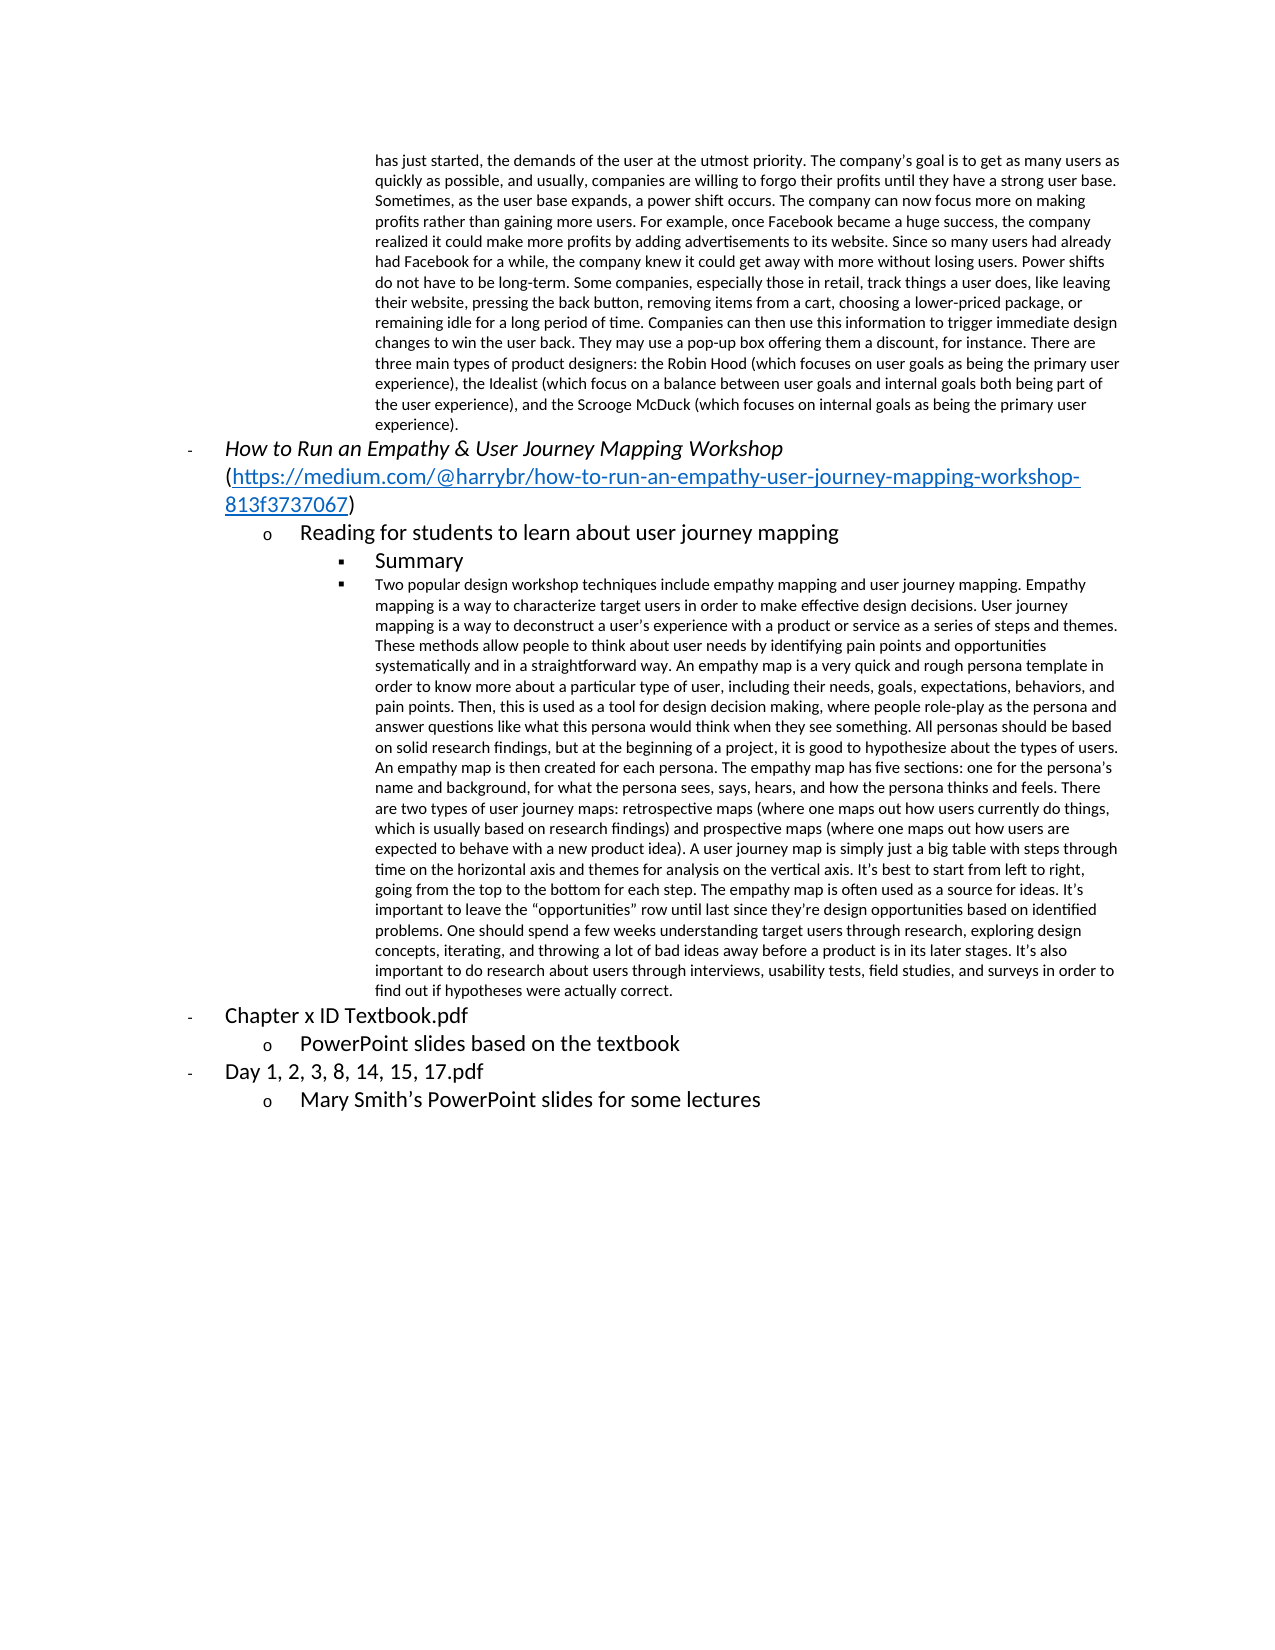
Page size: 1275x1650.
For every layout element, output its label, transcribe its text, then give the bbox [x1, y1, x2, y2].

list PowerPoint slides based on the textbook [262, 1029, 1125, 1057]
list Chapter x ID Textbook.pdf [187, 1001, 1125, 1029]
list Summary [337, 546, 1125, 574]
list Day 1, 2, 3, 8, 14, 15, 17.pdf [187, 1057, 1125, 1085]
list Reading for students to learn about user journey mapping [262, 518, 1125, 546]
list Two popular design workshop techniques include empathy mapping and user journey mapping. Empathy mapping is a way to characterize target users in order to make effective design decisions. User journey mapping is a way to deconstruct a user’s experience with a product or service as a series of steps and themes. These methods allow people to think about user needs by identifying pain points and opportunities systematically and in a straightforward way. An empathy map is a very quick and rough persona template in order to know more about a particular type of user, including their needs, goals, expectations, behaviors, and pain points. Then, this is used as a tool for design decision making, where people role-play as the persona and answer questions like what this persona would think when they see something. All personas should be based on solid research findings, but at the beginning of a project, it is good to hypothesize about the types of users. An empathy map is then created for each persona. The empathy map has five sections: one for the persona’s name and background, for what the persona sees, says, hears, and how the persona thinks and feels. There are two types of user journey maps: retrospective maps (where one maps out how users currently do things, which is usually based on research findings) and prospective maps (where one maps out how users are expected to behave with a new product idea). A user journey map is simply just a big table with steps through time on the horizontal axis and themes for analysis on the vertical axis. It’s best to start from left to right, going from the top to the bottom for each step. The empathy map is often used as a source for ideas. It’s important to leave the “opportunities” row until last since they’re design opportunities based on identified problems. One should spend a few weeks understanding target users through research, exploring design concepts, iterating, and throwing a lot of bad ideas away before a product is in its later stages. It’s also important to do research about users through interviews, usability tests, field studies, and surveys in order to find out if hypotheses were actually correct. [337, 574, 1125, 1001]
list How to Run an Empathy & User Journey Mapping Workshop (https://medium.com/@harrybr/how-to-run-an-empathy-user-journey-mapping-workshop-813f3737067) [187, 434, 1125, 518]
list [337, 150, 1125, 434]
list Mary Smith’s PowerPoint slides for some lectures [262, 1085, 1125, 1113]
